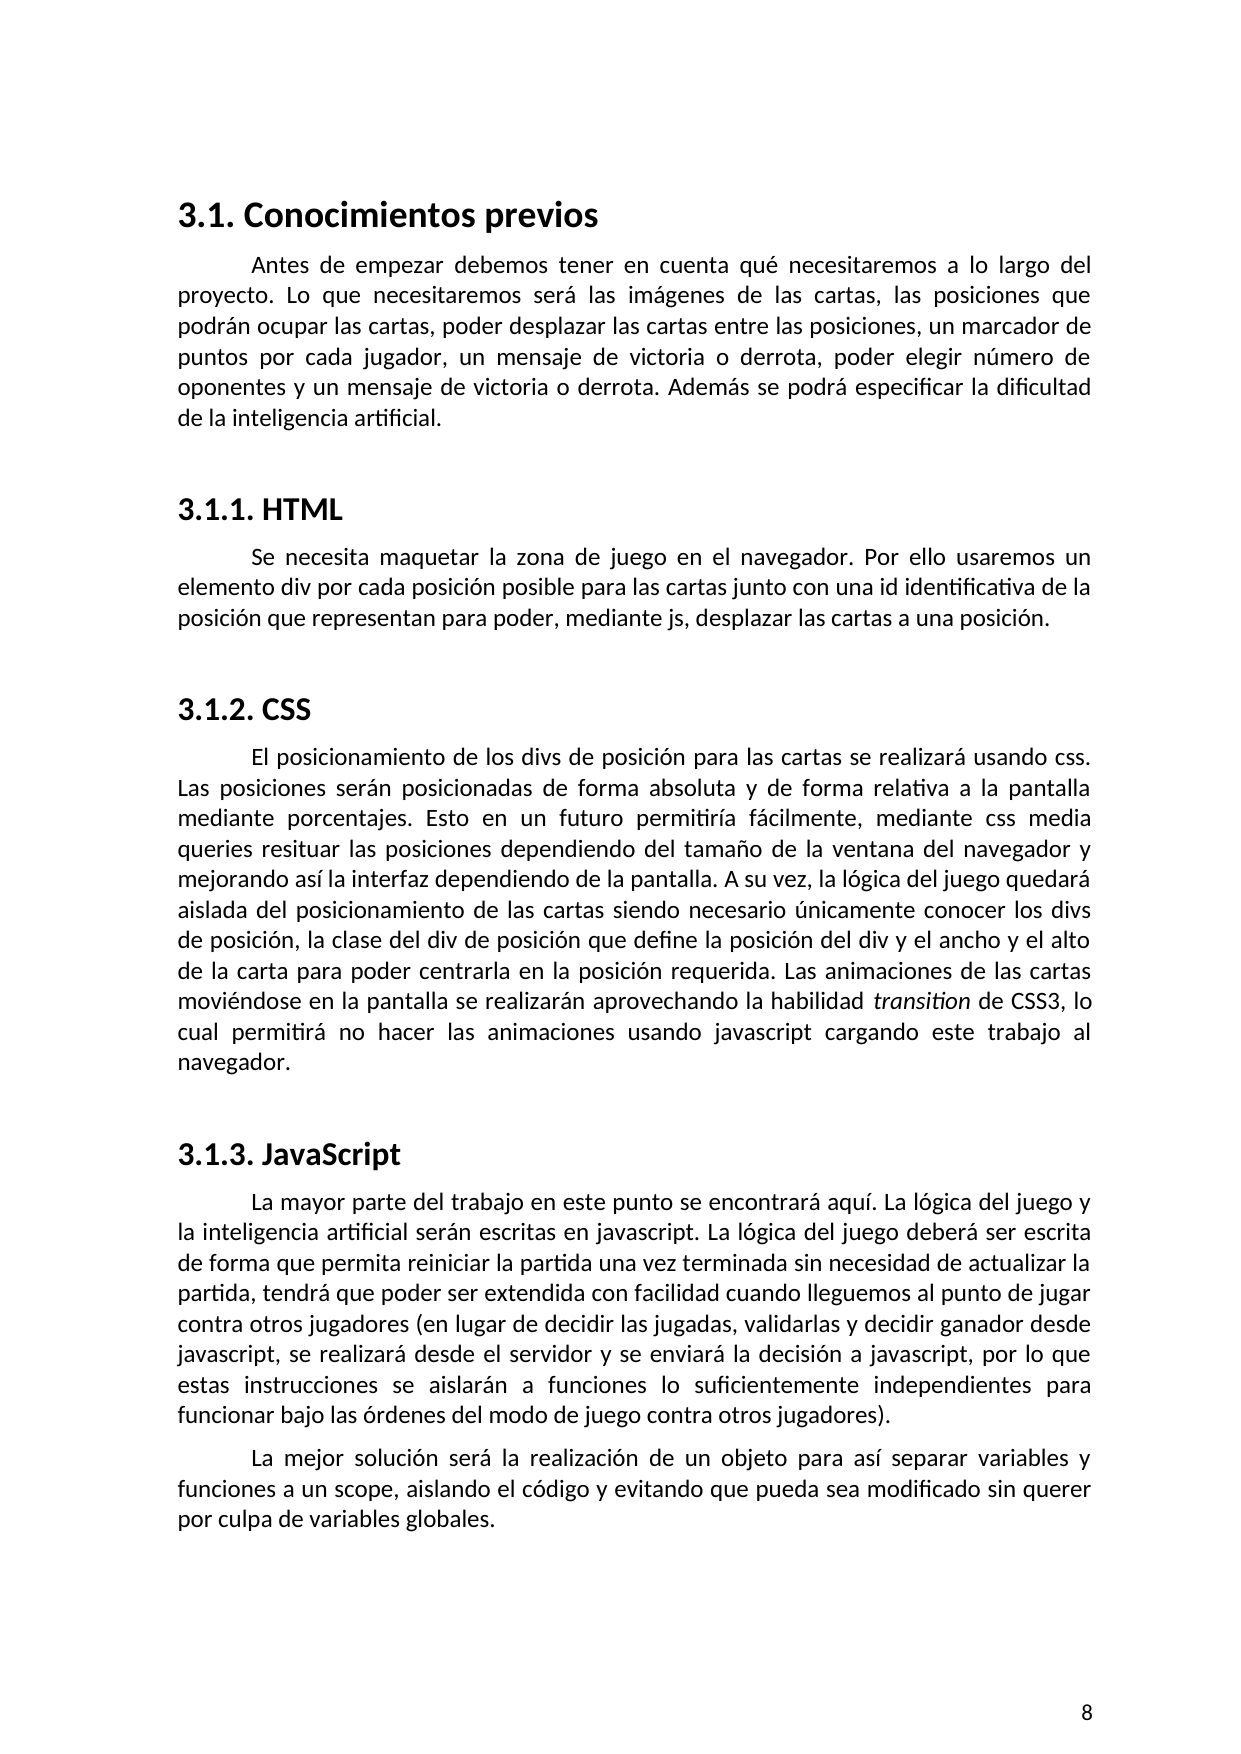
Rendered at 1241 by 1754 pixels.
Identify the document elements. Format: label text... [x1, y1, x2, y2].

text 3.1.3. JavaScript [177, 1132, 1092, 1173]
text La mayor parte del trabajo en este punto se encontrará aquí. La lógica del juego y la inteligencia artificial serán escritas en javascript. La lógica del juego deberá ser escrita de forma que permita reiniciar la partida una vez terminada sin necesidad de actualizar la partida, tendrá que poder ser extendida con facilidad cuando lleguemos al punto de jugar contra otros jugadores (en lugar de decidir las jugadas, validarlas y decidir ganador desde javascript, se realizará desde el servidor y se enviará la decisión a javascript, por lo que estas instrucciones se aislarán a funciones lo suficientemente independientes para funcionar bajo las órdenes del modo de juego contra otros jugadores). [177, 1186, 1092, 1430]
text Se necesita maquetar la zona de juego en el navegador. Por ello usaremos un elemento div por cada posición posible para las cartas junto con una id identificativa de la posición que representan para poder, mediante js, desplazar las cartas a una posición. [177, 541, 1092, 632]
text 3.1.1. HTML [177, 488, 1092, 528]
text 3.1.2. CSS [177, 688, 1092, 729]
text 3.1. Conocimientos previos [177, 191, 1092, 237]
text El posicionamiento de los divs de posición para las cartas se realizará usando css. Las posiciones serán posicionadas de forma absoluta y de forma relativa a la pantalla mediante porcentajes. Esto en un futuro permitiría fácilmente, mediante css media queries resituar las posiciones dependiendo del tamaño de la ventana del navegador y mejorando así la interfaz dependiendo de la pantalla. A su vez, la lógica del juego quedará aislada del posicionamiento de las cartas siendo necesario únicamente conocer los divs de posición, la clase del div de posición que define la posición del div y el ancho y el alto de la carta para poder centrarla en la posición requerida. Las animaciones de las cartas moviéndose en la pantalla se realizarán aprovechando la habilidad transition de CSS3, lo cual permitirá no hacer las animaciones usando javascript cargando este trabajo al navegador. [177, 741, 1092, 1077]
text La mejor solución será la realización de un objeto para así separar variables y funciones a un scope, aislando el código y evitando que pueda sea modificado sin querer por culpa de variables globales. [177, 1442, 1092, 1534]
text Antes de empezar debemos tener en cuenta qué necesitaremos a lo largo del proyecto. Lo que necesitaremos será las imágenes de las cartas, las posiciones que podrán ocupar las cartas, poder desplazar las cartas entre las posiciones, un marcador de puntos por cada jugador, un mensaje de victoria o derrota, poder elegir número de oponentes y un mensaje de victoria o derrota. Además se podrá especificar la dificultad de la inteligencia artificial. [177, 249, 1092, 432]
